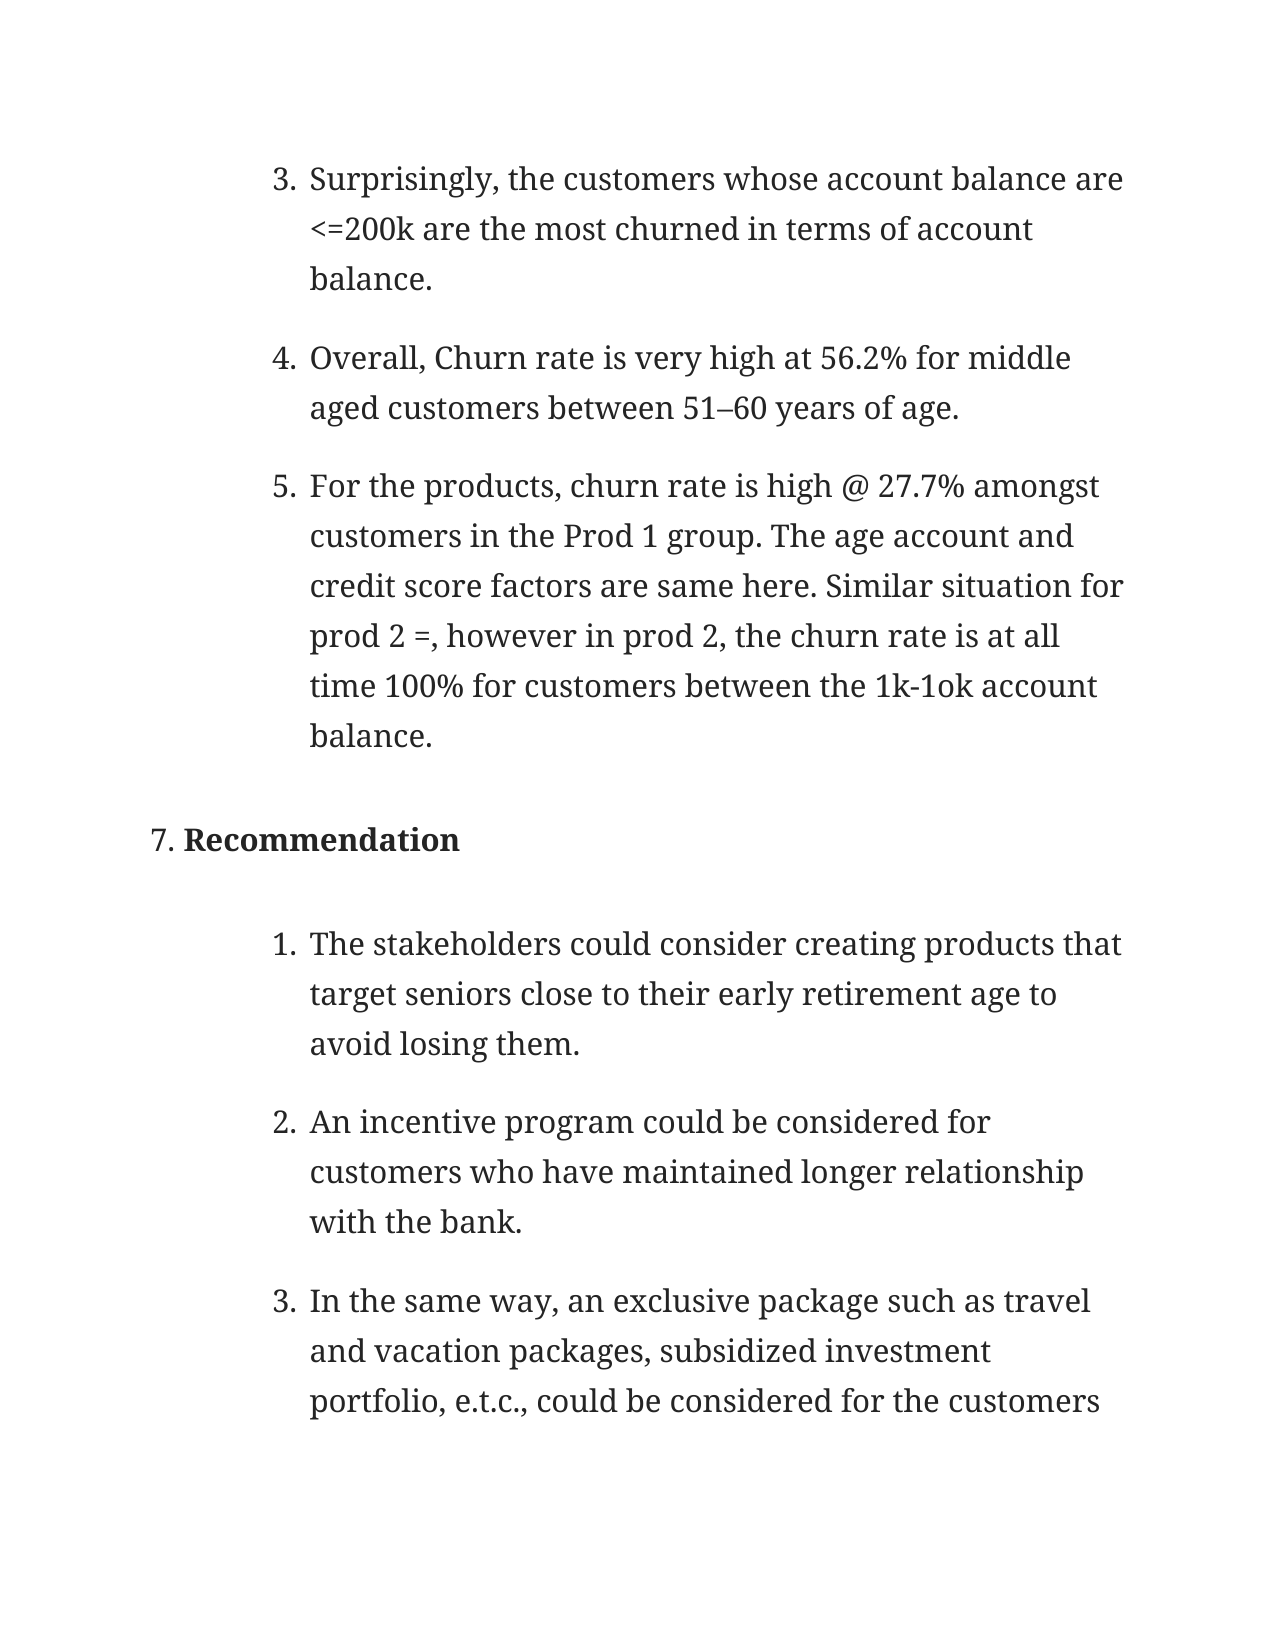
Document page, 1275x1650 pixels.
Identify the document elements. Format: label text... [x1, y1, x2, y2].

list Surprisingly, the customers whose account balance are <=200k are the most churned in terms of account balance. [272, 150, 1125, 300]
list An incentive program could be considered for customers who have maintained longer relationship with the bank. [272, 1093, 1125, 1243]
text 7. Recommendation [150, 811, 1125, 861]
list For the products, churn rate is high @ 27.7% amongst customers in the Prod 1 group. The age account and credit score factors are same here. Similar situation for prod 2 =, however in prod 2, the churn rate is at all time 100% for customers between the 1k-1ok account balance. [272, 457, 1125, 757]
list Overall, Churn rate is very high at 56.2% for middle aged customers between 51–60 years of age. [272, 328, 1125, 428]
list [272, 1271, 1125, 1421]
list The stakeholders could consider creating products that target seniors close to their early retirement age to avoid losing them. [272, 914, 1125, 1064]
